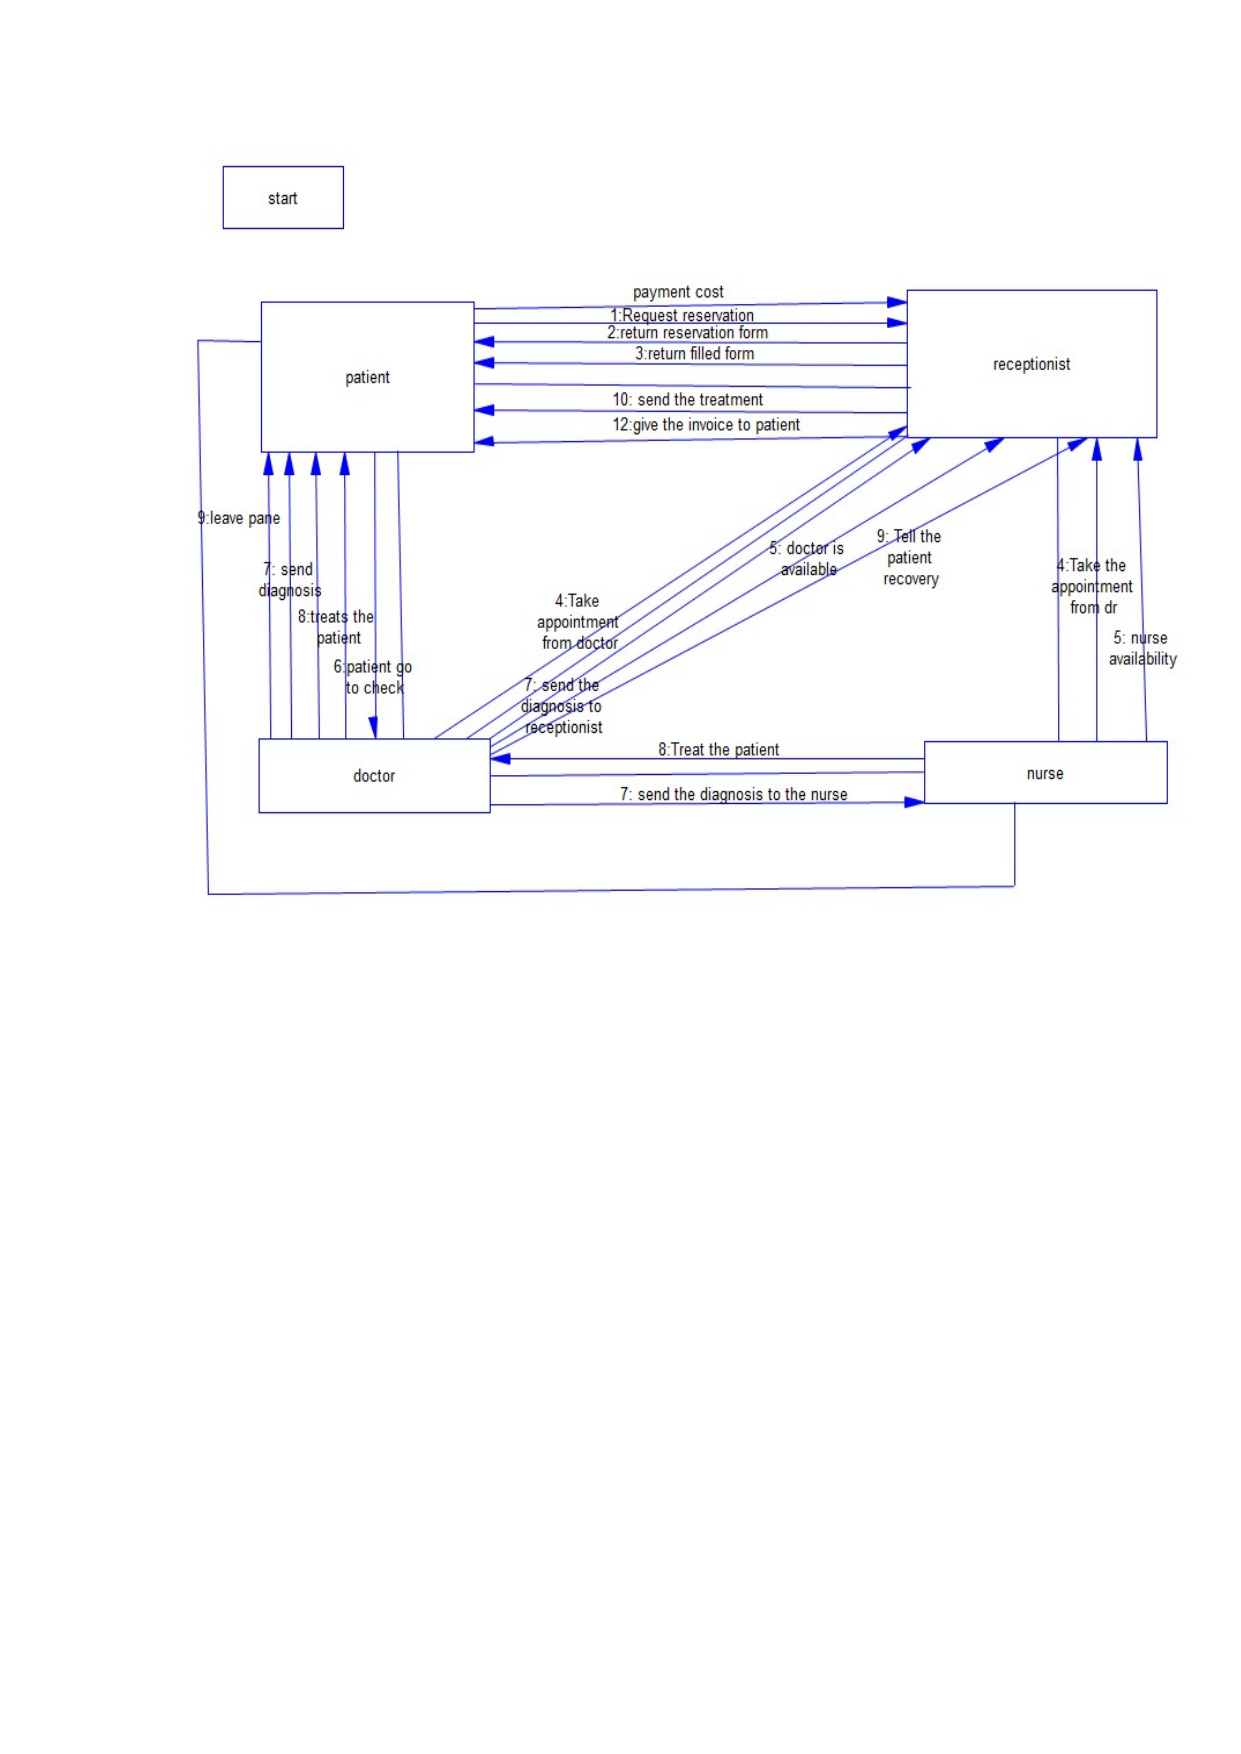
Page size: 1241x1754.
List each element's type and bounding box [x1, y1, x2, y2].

picture [187, 150, 1198, 949]
